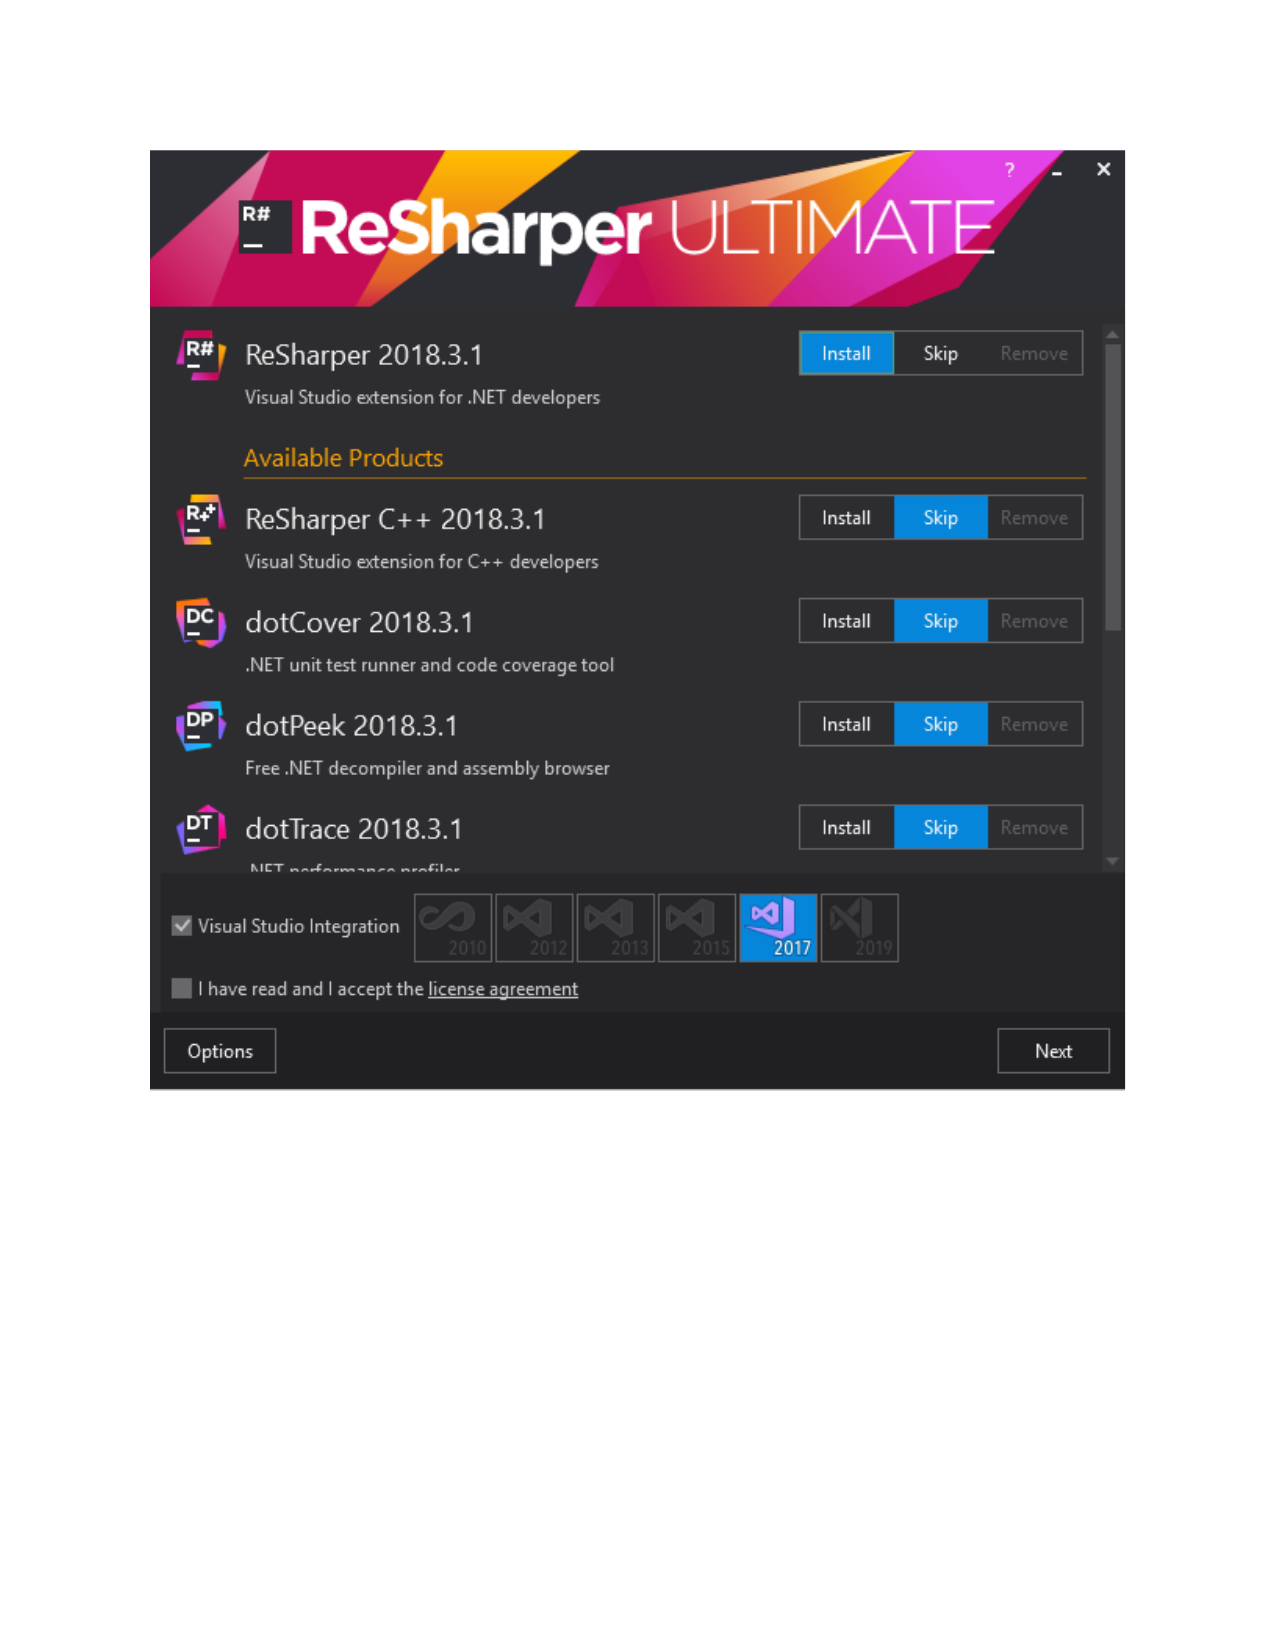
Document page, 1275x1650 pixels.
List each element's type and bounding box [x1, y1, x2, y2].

picture [150, 150, 1125, 1091]
